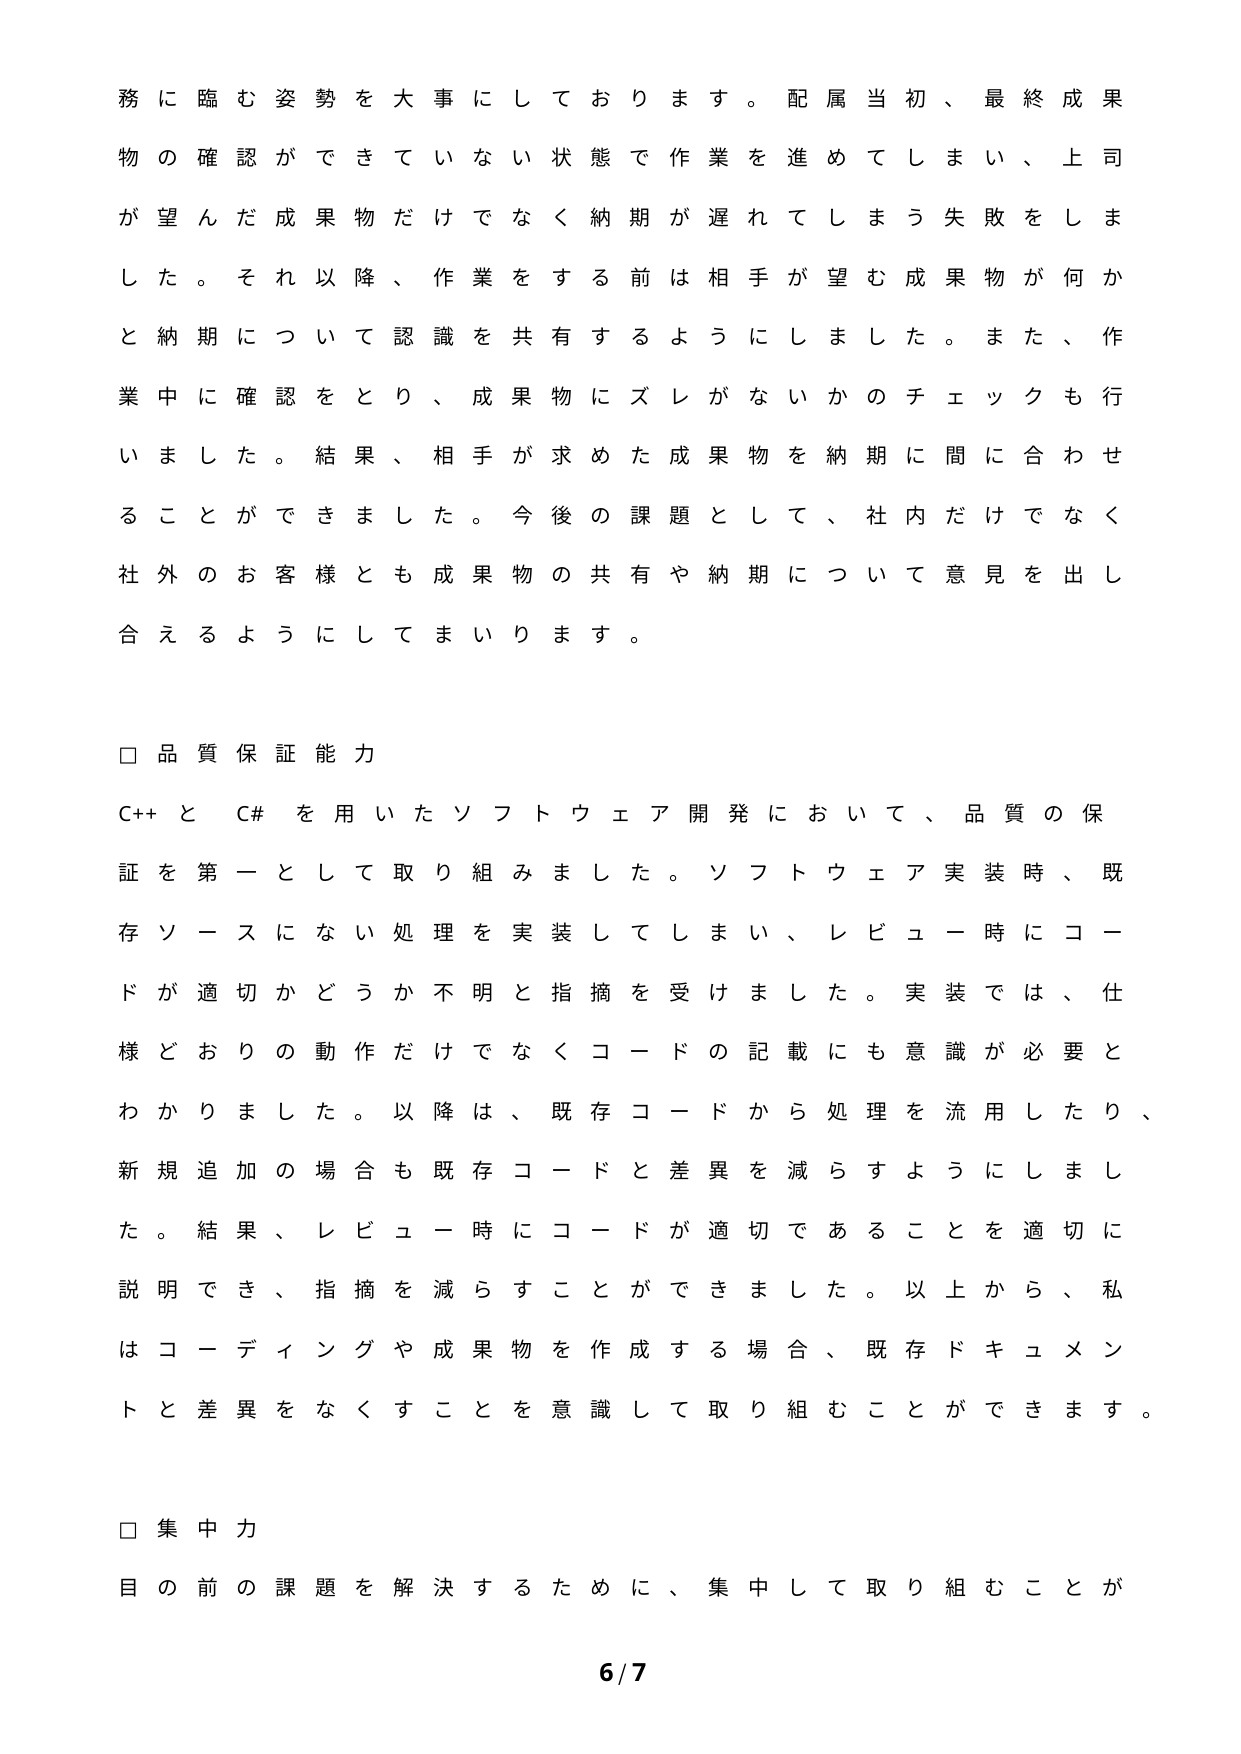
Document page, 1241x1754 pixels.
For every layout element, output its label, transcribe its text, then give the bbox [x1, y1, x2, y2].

text □品質保証能力 [113, 723, 1142, 782]
text C++とC#を用いたソフトウェア開発において、品質の保証を第一として取り組みました。ソフトウェア実装時、既存ソースにない処理を実装してしまい、レビュー時にコードが適切かどうか不明と指摘を受けました。実装では、仕様どおりの動作だけでなくコードの記載にも意識が必要とわかりました。以降は、既存コードから処理を流用したり、新規追加の場合も既存コードと差異を減らすようにしました。結果、レビュー時にコードが適切であることを適切に説明でき、指摘を減らすことができました。以上から、私はコーディングや成果物を作成する場合、既存ドキュメントと差異をなくすことを意識して取り組むことができます。 [113, 782, 1142, 1438]
text □集中力 [113, 1497, 1142, 1557]
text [113, 1557, 1142, 1617]
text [113, 67, 1142, 663]
